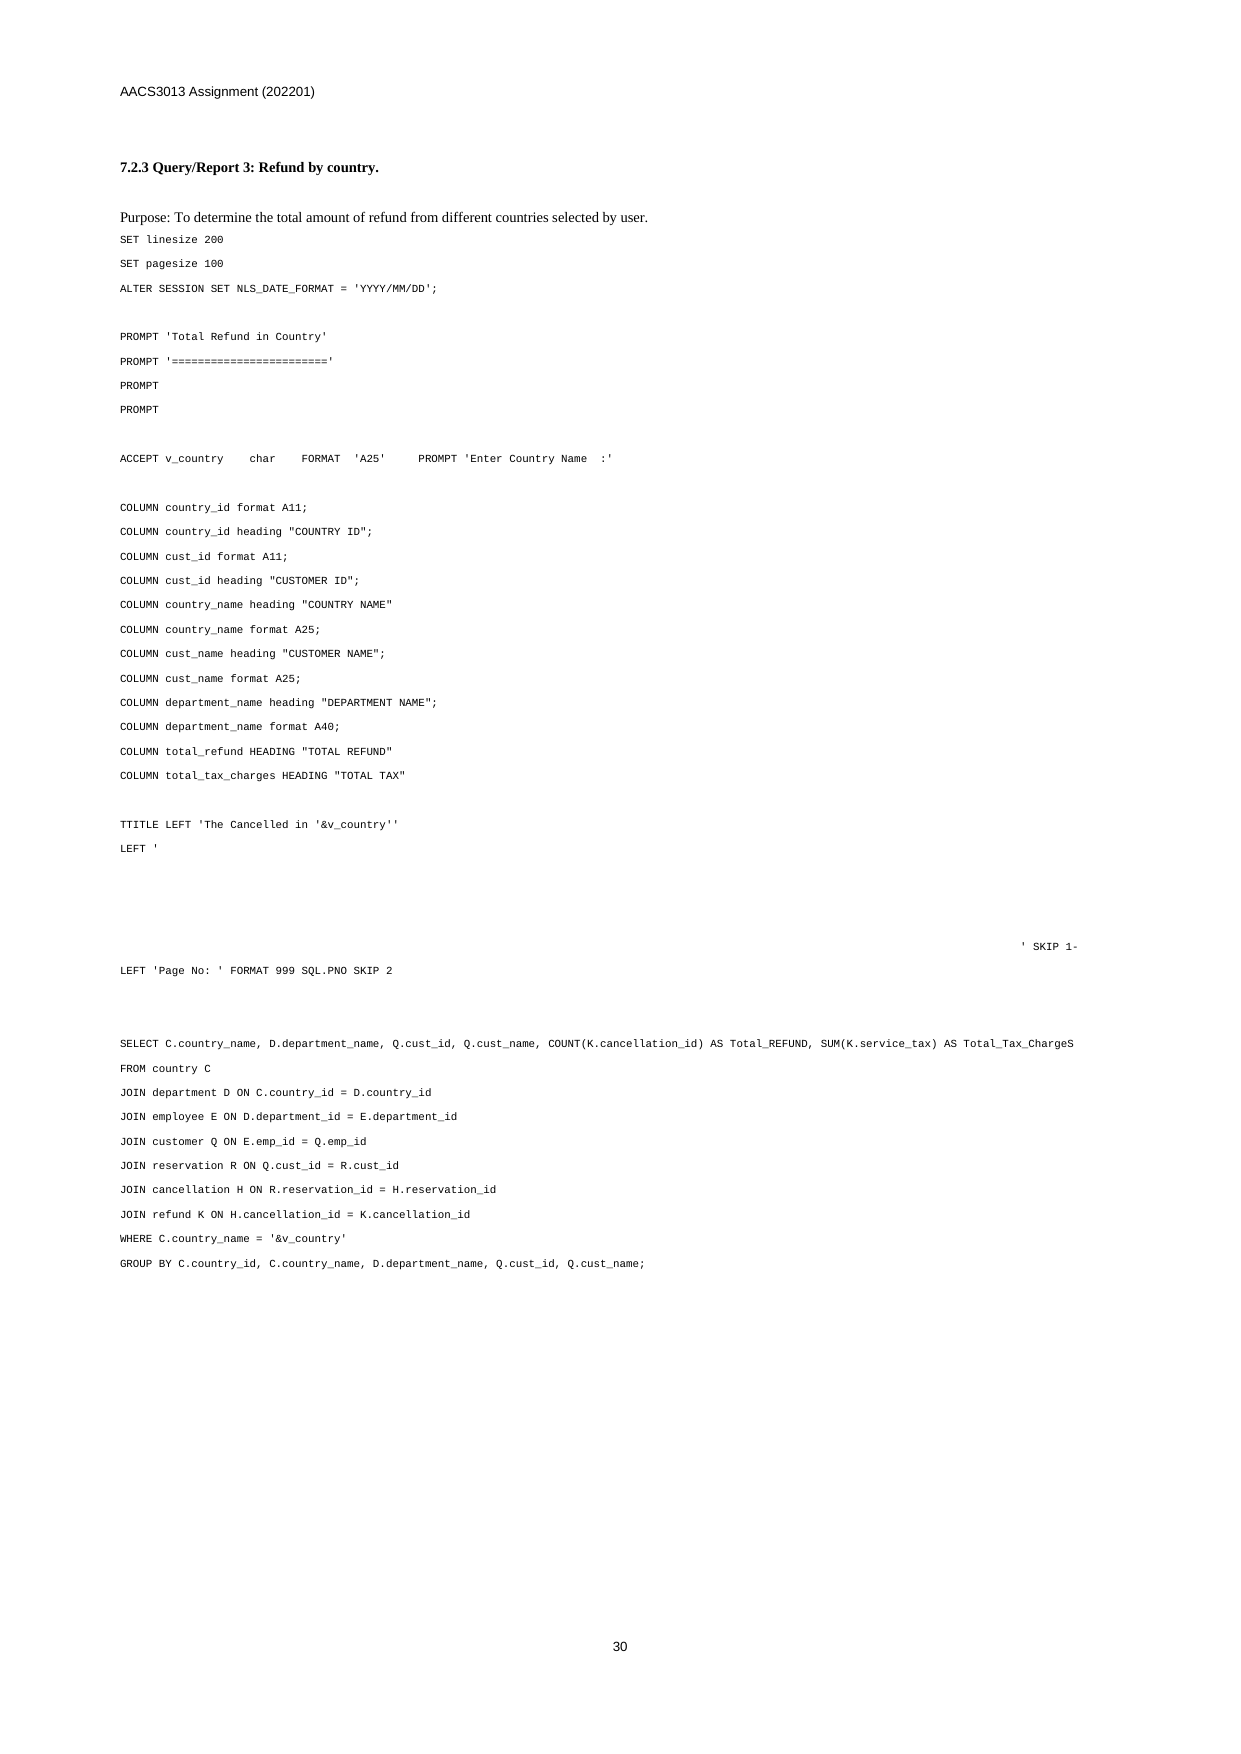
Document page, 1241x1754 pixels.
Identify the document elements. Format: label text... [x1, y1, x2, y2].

text WHERE C.country_name = '&v_country' [120, 1225, 1120, 1246]
text PROMPT [120, 372, 1120, 393]
text COLUMN department_name format A40; [120, 713, 1120, 734]
text FROM country C [120, 1054, 1120, 1075]
text ACCEPT v_country char FORMAT 'A25' PROMPT 'Enter Country Name :' [120, 445, 1120, 466]
text PROMPT 'Total Refund in Country' [120, 323, 1120, 344]
subtitle 7.2.3 Query/Report 3: Refund by country. [120, 147, 1120, 176]
text COLUMN country_name heading "COUNTRY NAME" [120, 591, 1120, 612]
text JOIN refund K ON H.cancellation_id = K.cancellation_id [120, 1200, 1120, 1222]
text JOIN department D ON C.country_id = D.country_id [120, 1078, 1120, 1100]
text LEFT 'Page No: ' FORMAT 999 SQL.PNO SKIP 2 [120, 957, 1120, 978]
text PROMPT '========================' [120, 347, 1120, 368]
text COLUMN country_name format A25; [120, 615, 1120, 637]
text COLUMN cust_id format A11; [120, 542, 1120, 563]
text COLUMN department_name heading "DEPARTMENT NAME"; [120, 688, 1120, 710]
text TTITLE LEFT 'The Cancelled in '&v_country'' [120, 810, 1120, 832]
text SET pagesize 100 [120, 250, 1120, 271]
text COLUMN cust_id heading "CUSTOMER ID"; [120, 567, 1120, 588]
text SELECT C.country_name, D.department_name, Q.cust_id, Q.cust_name, COUNT(K.cancellation_id) AS Total_REFUND, SUM(K.service_tax) AS Total_Tax_ChargeS [120, 1030, 1120, 1051]
text COLUMN total_tax_charges HEADING "TOTAL TAX" [120, 762, 1120, 783]
text JOIN reservation R ON Q.cust_id = R.cust_id [120, 1152, 1120, 1173]
subtitle Purpose: To determine the total amount of refund from different countries selected by user. [120, 197, 1120, 225]
text ALTER SESSION SET NLS_DATE_FORMAT = 'YYYY/MM/DD'; [120, 274, 1120, 295]
text JOIN cancellation H ON R.reservation_id = H.reservation_id [120, 1176, 1120, 1197]
text JOIN employee E ON D.department_id = E.department_id [120, 1103, 1120, 1124]
text COLUMN country_id format A11; [120, 493, 1120, 515]
text COLUMN total_refund HEADING "TOTAL REFUND" [120, 737, 1120, 758]
text SET linesize 200 [120, 225, 1120, 247]
text COLUMN cust_name heading "CUSTOMER NAME"; [120, 640, 1120, 661]
text PROMPT [120, 396, 1120, 417]
text GROUP BY C.country_id, C.country_name, D.department_name, Q.cust_id, Q.cust_name; [120, 1249, 1120, 1270]
text LEFT ' ' SKIP 1- [120, 835, 1120, 953]
text COLUMN country_id heading "COUNTRY ID"; [120, 518, 1120, 539]
text COLUMN cust_name format A25; [120, 664, 1120, 685]
text JOIN customer Q ON E.emp_id = Q.emp_id [120, 1127, 1120, 1148]
